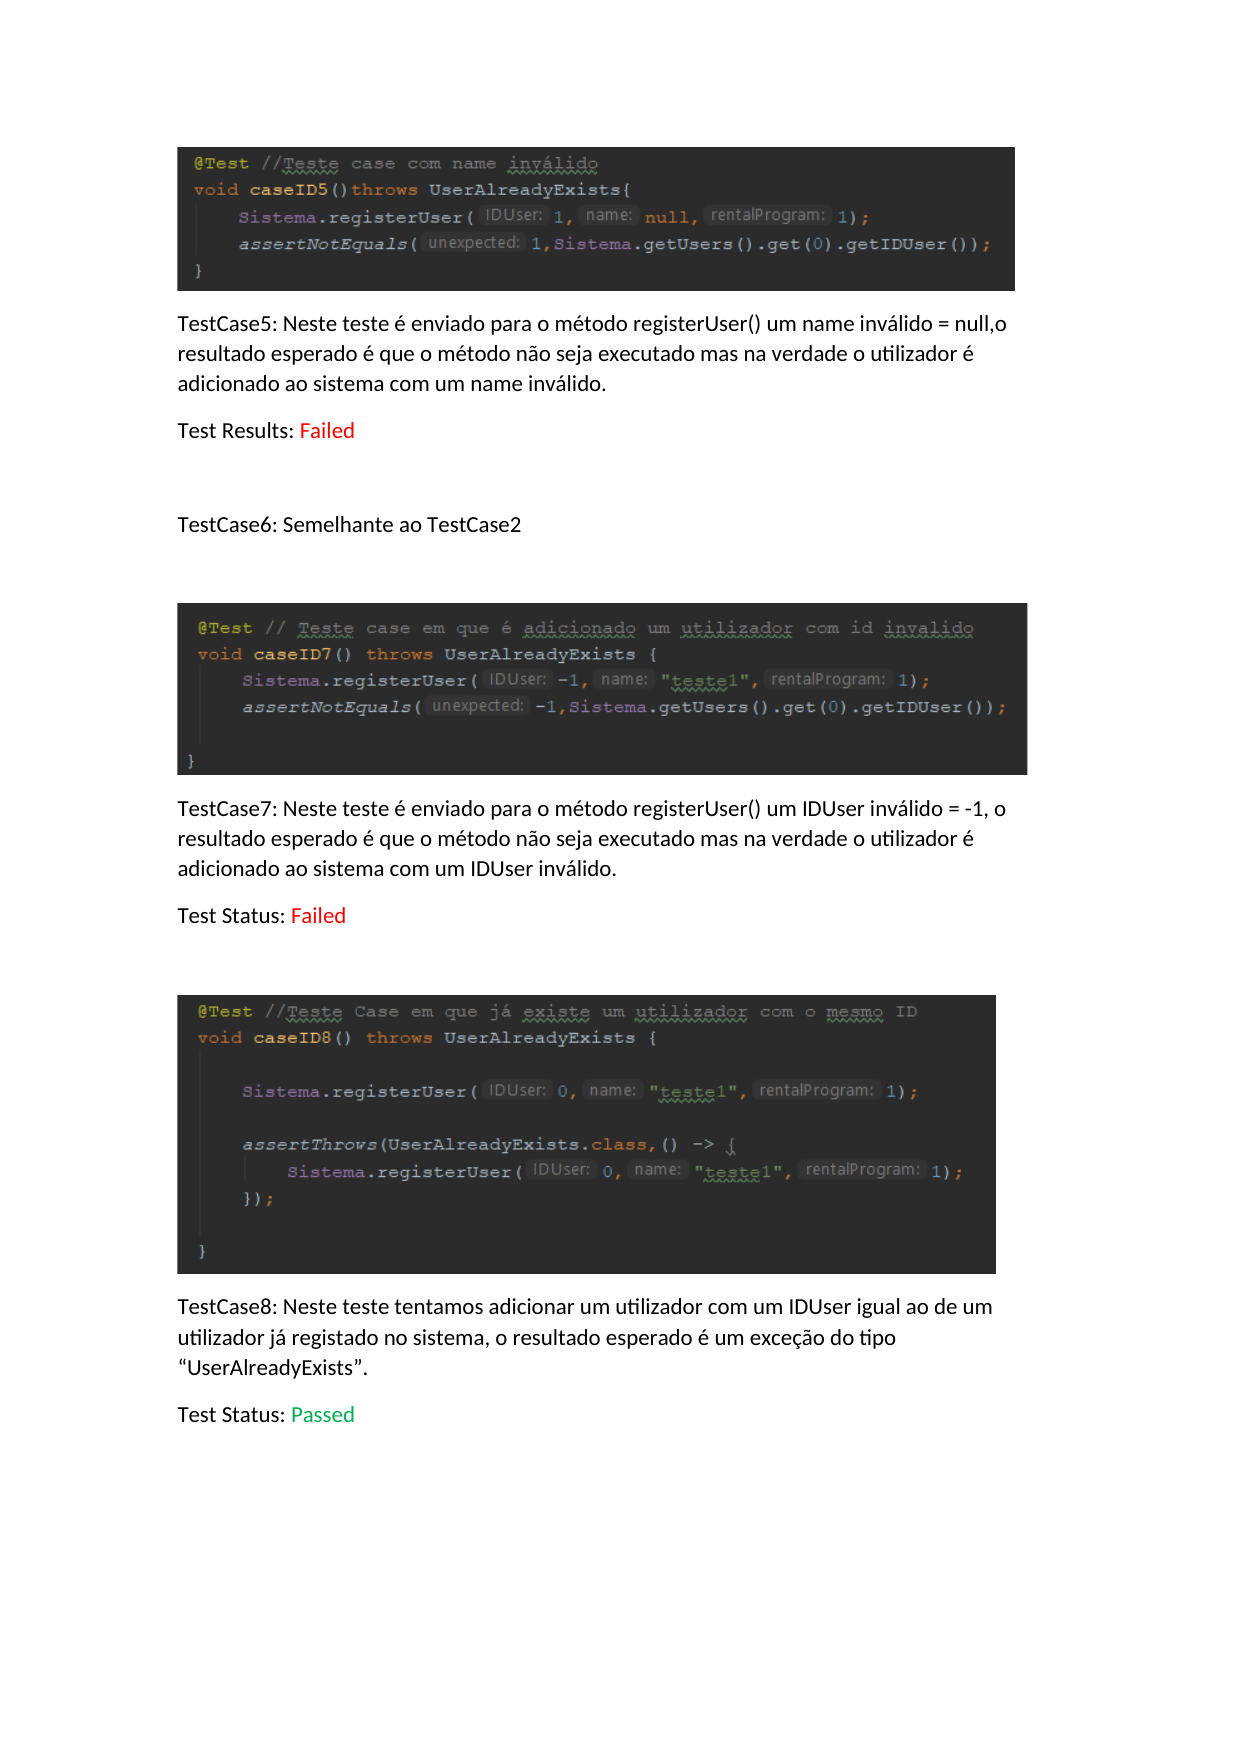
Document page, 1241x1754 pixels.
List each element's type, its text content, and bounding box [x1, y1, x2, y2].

picture [177, 995, 996, 1274]
text Test Status: Failed [177, 901, 1063, 929]
text TestCase6: Semelhante ao TestCase2 [177, 510, 1063, 538]
text TestCase8: Neste teste tentamos adicionar um utilizador com um IDUser igual ao de um utilizador já registado no sistema, o resultado esperado é um exceção do tipo “UserAlreadyExists”. [177, 1292, 1063, 1381]
picture [177, 603, 1028, 775]
text TestCase5: Neste teste é enviado para o método registerUser() um name inválido = null,o resultado esperado é que o método não seja executado mas na verdade o utilizador é adicionado ao sistema com um name inválido. [177, 309, 1063, 397]
picture [177, 147, 1015, 291]
text Test Results: Failed [177, 416, 1063, 444]
text TestCase7: Neste teste é enviado para o método registerUser() um IDUser inválido = -1, o resultado esperado é que o método não seja executado mas na verdade o utilizador é adicionado ao sistema com um IDUser inválido. [177, 794, 1063, 882]
text Test Status: Passed [177, 1400, 1063, 1428]
